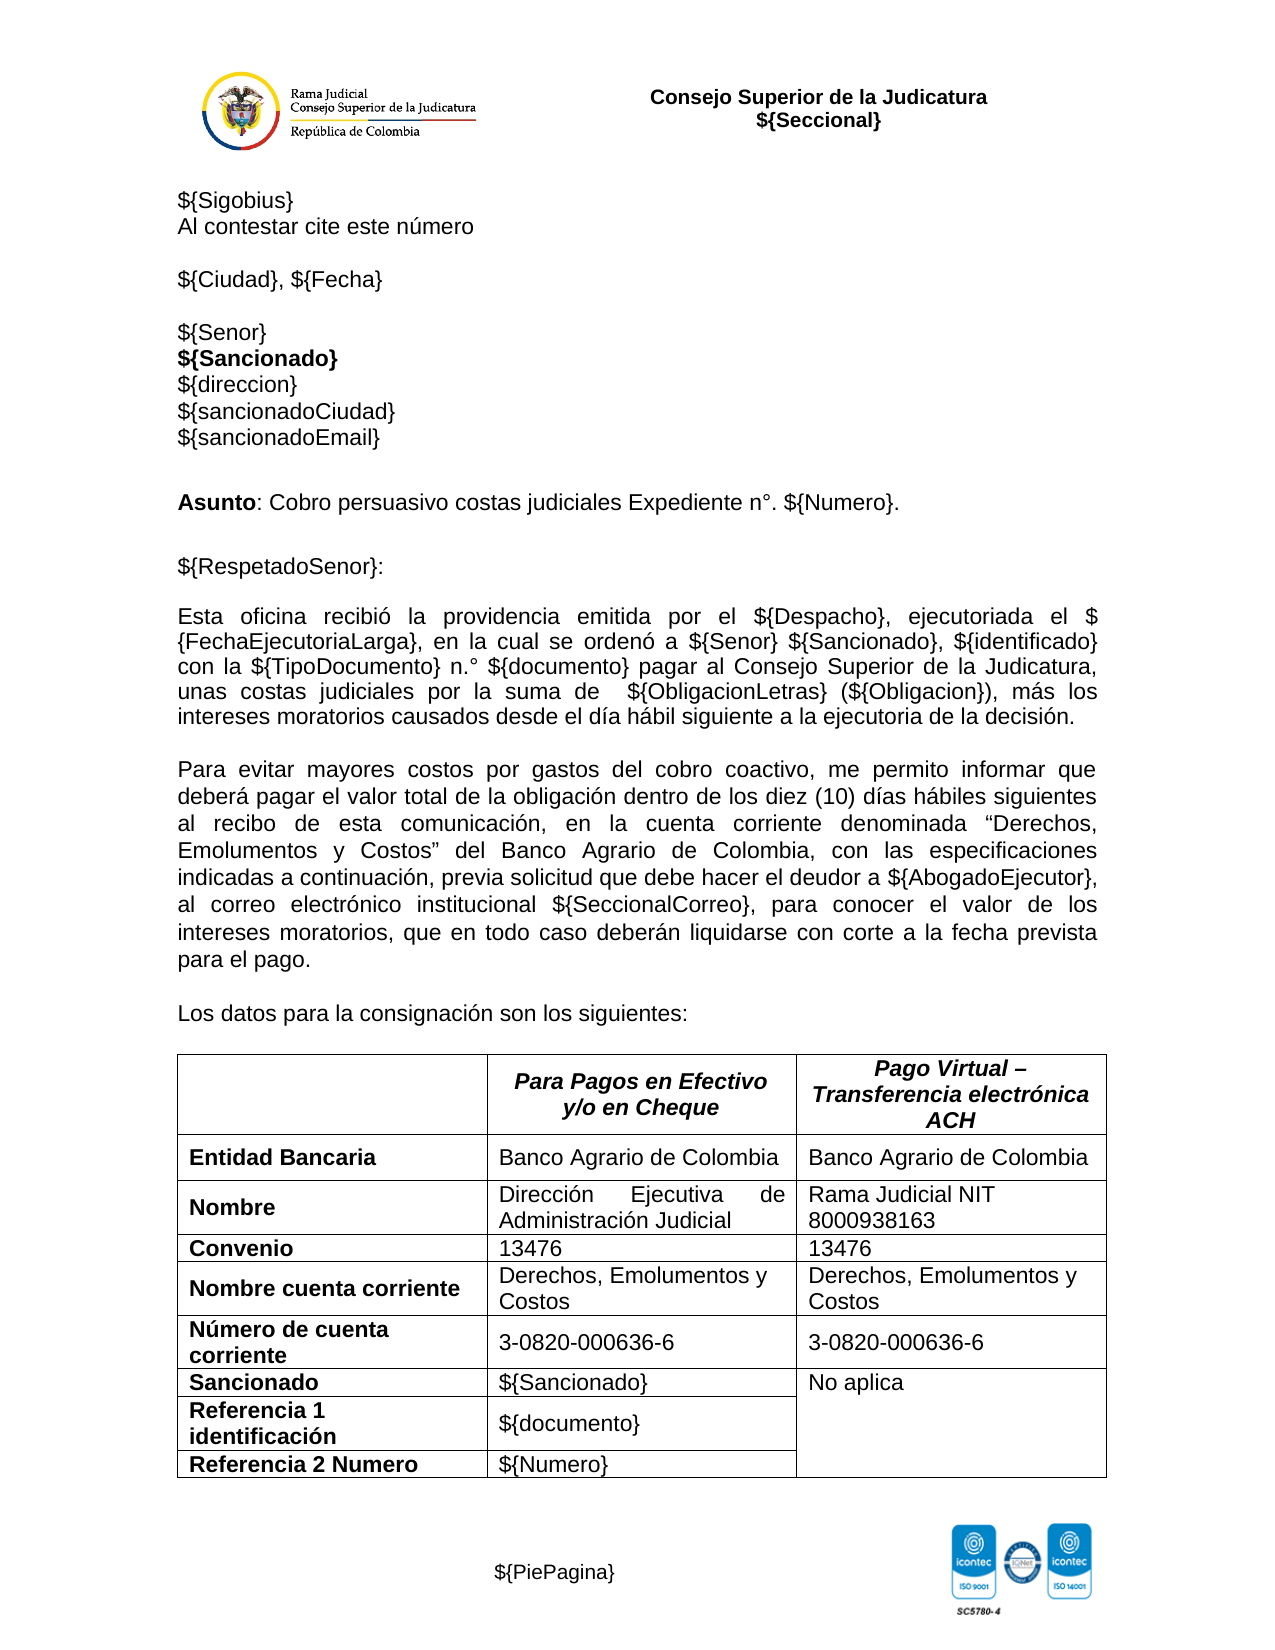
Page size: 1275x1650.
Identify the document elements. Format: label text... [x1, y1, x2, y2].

table_cell Nombre [178, 1181, 487, 1233]
table_cell Rama Judicial NIT 8000938163 [797, 1181, 1106, 1233]
table_cell 3-0820-000636-6 [488, 1316, 796, 1368]
table_cell Derechos, Emolumentos y Costos [797, 1262, 1106, 1314]
picture [946, 1522, 1102, 1622]
table_header [178, 1055, 487, 1134]
text Los datos para la consignación son los siguientes: [177, 999, 1098, 1027]
text Asunto: Cobro persuasivo costas judiciales Expediente n°. ${Numero}. [177, 489, 1098, 516]
table_cell Dirección Ejecutiva de Administración Judicial [488, 1181, 796, 1233]
table_cell Entidad Bancaria [178, 1135, 487, 1180]
table_cell ${Sancionado} [488, 1369, 796, 1396]
table_cell Derechos, Emolumentos y Costos [488, 1262, 796, 1314]
table_cell No aplica [797, 1369, 1106, 1477]
text ${sancionadoEmail} [177, 424, 1098, 450]
text Al contestar cite este número [177, 213, 1098, 239]
table_cell Referencia 1 identificación [178, 1397, 487, 1449]
table_cell Número de cuenta corriente [178, 1316, 487, 1368]
picture [196, 65, 482, 158]
table_cell Banco Agrario de Colombia [797, 1135, 1106, 1180]
table_cell 13476 [488, 1235, 796, 1261]
table_cell Sancionado [178, 1369, 487, 1396]
table_cell Convenio [178, 1235, 487, 1261]
text Esta oficina recibió la providencia emitida por el ${Despacho}, ejecutoriada el ${FechaEjecutoriaLarga}, en la cual se ordenó a ${Senor} ${Sancionado}, ${identificado} con la ${TipoDocumento} n.° ${documento} pagar al Consejo Superior de la Judicatura, unas costas judiciales por la suma de ${ObligacionLetras} (${Obligacion}), más los intereses moratorios causados desde el día hábil siguiente a la ejecutoria de la decisión. [177, 604, 1098, 729]
table_cell Banco Agrario de Colombia [488, 1135, 796, 1180]
table_header Para Pagos en Efectivo y/o en Cheque [488, 1055, 796, 1134]
text ${sancionadoCiudad} [177, 398, 1098, 424]
table_cell Nombre cuenta corriente [178, 1262, 487, 1314]
table_cell 3-0820-000636-6 [797, 1316, 1106, 1368]
table_cell Referencia 2 Numero Proceso [178, 1451, 487, 1477]
table_cell ${Numero} [488, 1451, 796, 1477]
text ${Sigobius} [177, 187, 1098, 213]
text Para evitar mayores costos por gastos del cobro coactivo, me permito informar que deberá pagar el valor total de la obligación dentro de los diez (10) días hábiles siguientes al recibo de esta comunicación, en la cuenta corriente denominada “Derechos, Emolumentos y Costos” del Banco Agrario de Colombia, con las especificaciones indicadas a continuación, previa solicitud que debe hacer el deudor a ${AbogadoEjecutor}, al correo electrónico institucional ${SeccionalCorreo}, para conocer el valor de los intereses moratorios, que en todo caso deberán liquidarse con corte a la fecha prevista para el pago. [177, 756, 1098, 972]
table_cell ${documento} [488, 1397, 796, 1449]
text ${RespetadoSenor}: [177, 553, 1098, 579]
text ${Ciudad}, ${Fecha} ${Senor} ${Sancionado} ${direccion} [177, 239, 1098, 398]
table_cell 13476 [797, 1235, 1106, 1261]
table_header Pago Virtual – Transferencia electrónica ACH [797, 1055, 1106, 1134]
